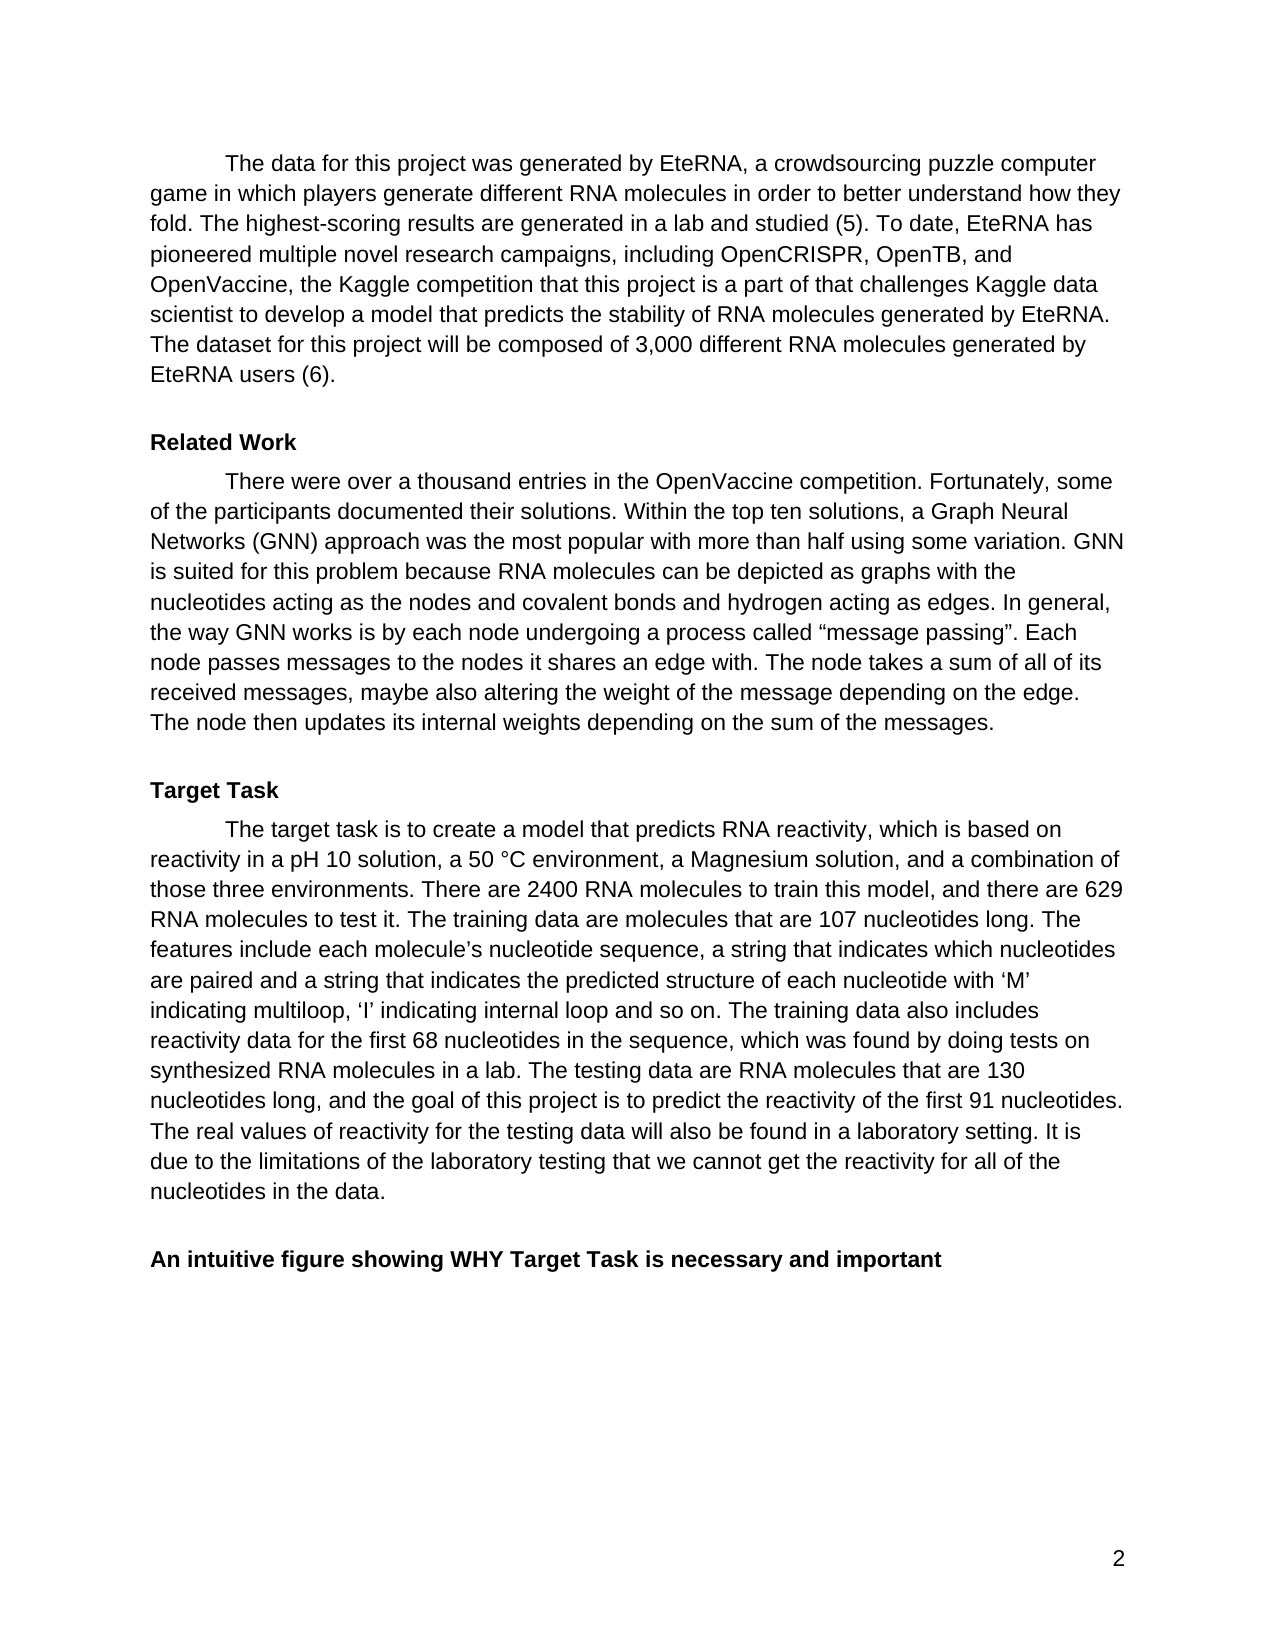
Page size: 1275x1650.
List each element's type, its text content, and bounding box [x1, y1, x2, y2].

subtitle An intuitive figure showing WHY Target Task is necessary and important [150, 1246, 1125, 1272]
text The data for this project was generated by EteRNA, a crowdsourcing puzzle computer game in which players generate different RNA molecules in order to better understand how they fold. The highest-scoring results are generated in a lab and studied (5). To date, EteRNA has pioneered multiple novel research campaigns, including OpenCRISPR, OpenTB, and OpenVaccine, the Kaggle competition that this project is a part of that challenges Kaggle data scientist to develop a model that predicts the stability of RNA molecules generated by EteRNA. The dataset for this project will be composed of 3,000 different RNA molecules generated by EteRNA users (6). [150, 150, 1125, 388]
subtitle Target Task [150, 777, 1125, 803]
text There were over a thousand entries in the OpenVaccine competition. Fortunately, some of the participants documented their solutions. Within the top ten solutions, a Graph Neural Networks (GNN) approach was the most popular with more than half using some variation. GNN is suited for this problem because RNA molecules can be depicted as graphs with the nucleotides acting as the nodes and covalent bonds and hydrogen acting as edges. In general, the way GNN works is by each node undergoing a process called “message passing”. Each node passes messages to the nodes it shares an edge with. The node takes a sum of all of its received messages, maybe also altering the weight of the message depending on the edge. The node then updates its internal weights depending on the sum of the messages. [150, 468, 1125, 736]
subtitle Related Work [150, 429, 1125, 456]
text The target task is to create a model that predicts RNA reactivity, which is based on reactivity in a pH 10 solution, a 50 °C environment, a Magnesium solution, and a combination of those three environments. There are 2400 RNA molecules to train this model, and there are 629 RNA molecules to test it. The training data are molecules that are 107 nucleotides long. The features include each molecule’s nucleotide sequence, a string that indicates which nucleotides are paired and a string that indicates the predicted structure of each nucleotide with ‘M’ indicating multiloop, ‘I’ indicating internal loop and so on. The training data also includes reactivity data for the first 68 nucleotides in the sequence, which was found by doing tests on synthesized RNA molecules in a lab. The testing data are RNA molecules that are 130 nucleotides long, and the goal of this project is to predict the reactivity of the first 91 nucleotides. The real values of reactivity for the testing data will also be found in a laboratory setting. It is due to the limitations of the laboratory testing that we cannot get the reactivity for all of the nucleotides in the data. [150, 816, 1125, 1204]
